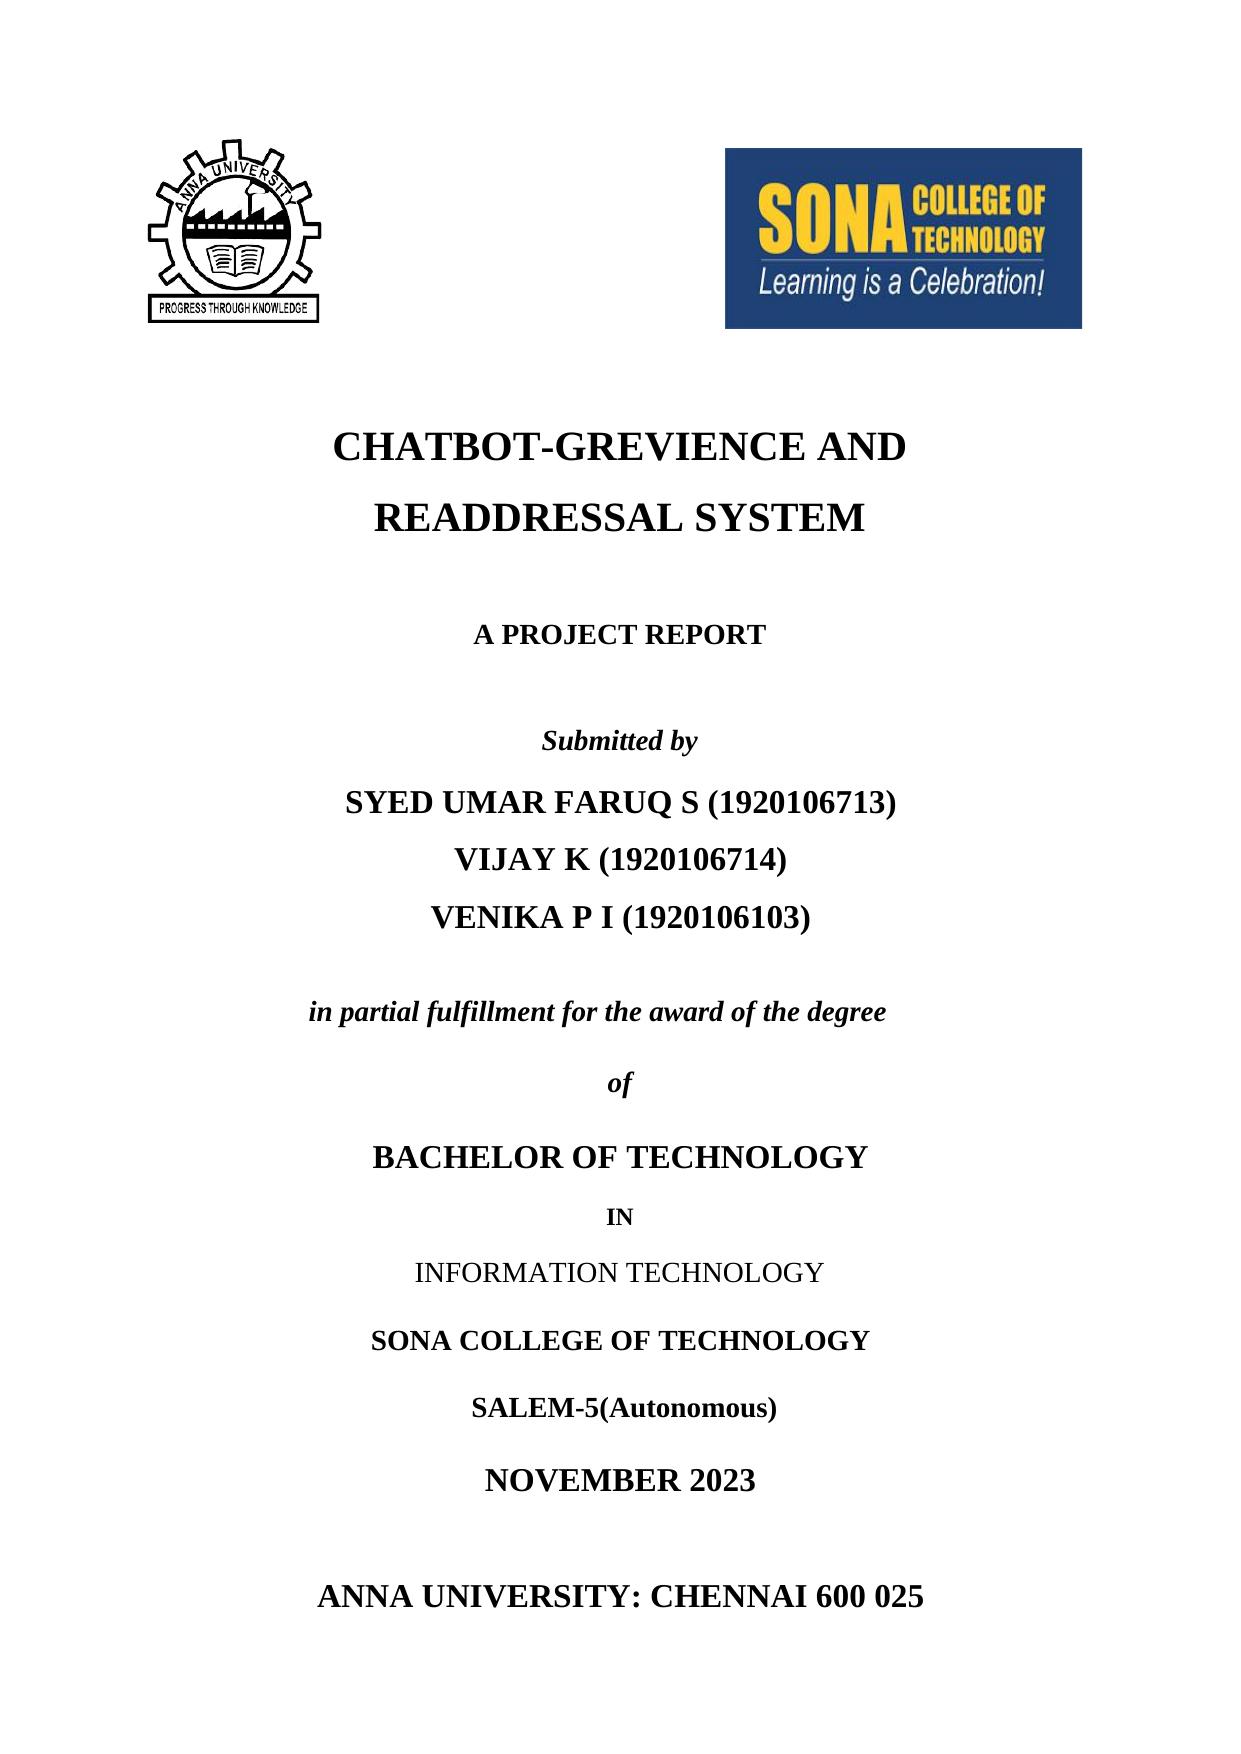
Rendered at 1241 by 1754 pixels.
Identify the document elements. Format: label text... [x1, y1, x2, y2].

text in partial fulfillment for the award of the degree [308, 994, 1090, 1028]
text ANNA UNIVERSITY: CHENNAI 600 025 [150, 1576, 1091, 1614]
text VENIKA P I (1920106103) [150, 897, 1091, 935]
text INFORMATION TECHNOLOGY [150, 1256, 1089, 1289]
text NOVEMBER 2023 [150, 1461, 1090, 1499]
text SONA COLLEGE OF TECHNOLOGY [150, 1323, 1091, 1356]
text VIJAY K (1920106714) [150, 839, 1091, 878]
picture [725, 148, 1083, 329]
text Submitted by [150, 723, 1089, 757]
text of [150, 1065, 1089, 1099]
picture [140, 137, 323, 323]
text SALEM-5(Autonomous) [150, 1390, 1091, 1423]
text SYED UMAR FARUQ S (1920106713) [150, 782, 1091, 820]
text IN [150, 1202, 1089, 1231]
text CHATBOT-GREVIENCE AND READDRESSAL SYSTEM [221, 422, 1018, 540]
text A PROJECT REPORT [150, 617, 1089, 651]
text BACHELOR OF TECHNOLOGY [150, 1137, 1091, 1176]
